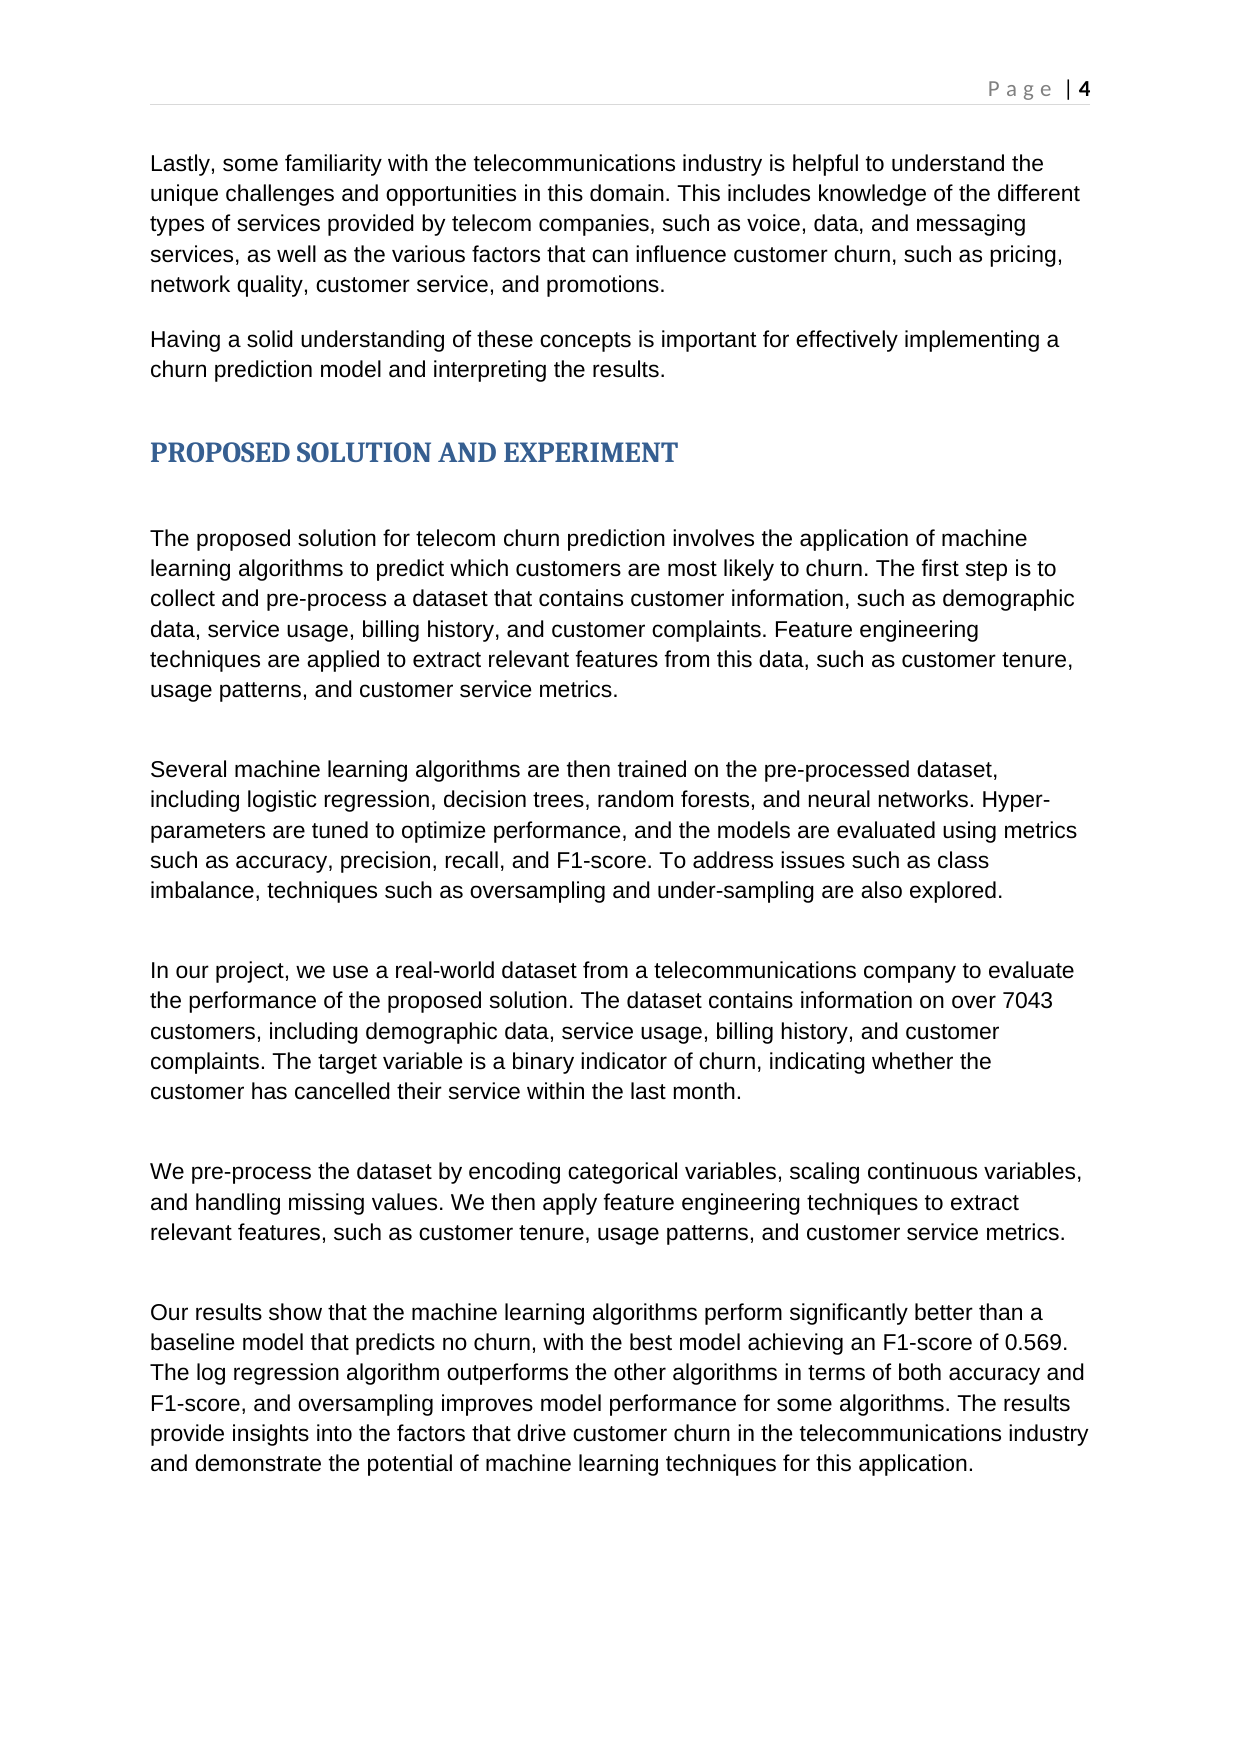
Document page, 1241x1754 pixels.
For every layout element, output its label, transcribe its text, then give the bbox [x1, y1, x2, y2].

subtitle Lastly, some familiarity with the telecommunications industry is helpful to understand the unique challenges and opportunities in this domain. This includes knowledge of the different types of services provided by telecom companies, such as voice, data, and messaging services, as well as the various factors that can influence customer churn, such as pricing, network quality, customer service, and promotions. [150, 150, 1090, 297]
subtitle Several machine learning algorithms are then trained on the pre-processed dataset, including logistic regression, decision trees, random forests, and neural networks. Hyper-parameters are tuned to optimize performance, and the models are evaluated using metrics such as accuracy, precision, recall, and F1-score. To address issues such as class imbalance, techniques such as oversampling and under-sampling are also explored. [150, 756, 1090, 903]
subtitle PROPOSED SOLUTION AND EXPERIMENT [150, 436, 1090, 470]
subtitle We pre-process the dataset by encoding categorical variables, scaling continuous variables, and handling missing values. We then apply feature engineering techniques to extract relevant features, such as customer tenure, usage patterns, and customer service metrics. [150, 1158, 1090, 1245]
subtitle In our project, we use a real-world dataset from a telecommunications company to evaluate the performance of the proposed solution. The dataset contains information on over 7043 customers, including demographic data, service usage, billing history, and customer complaints. The target variable is a binary indicator of churn, indicating whether the customer has cancelled their service within the last month. [150, 957, 1090, 1104]
subtitle The proposed solution for telecom churn prediction involves the application of machine learning algorithms to predict which customers are most likely to churn. The first step is to collect and pre-process a dataset that contains customer information, such as demographic data, service usage, billing history, and customer complaints. Feature engineering techniques are applied to extract relevant features from this data, such as customer tenure, usage patterns, and customer service metrics. [150, 525, 1090, 702]
subtitle Our results show that the machine learning algorithms perform significantly better than a baseline model that predicts no churn, with the best model achieving an F1-score of 0.569. The log regression algorithm outperforms the other algorithms in terms of both accuracy and F1-score, and oversampling improves model performance for some algorithms. The results provide insights into the factors that drive customer churn in the telecommunications industry and demonstrate the potential of machine learning techniques for this application. [150, 1299, 1090, 1476]
subtitle Having a solid understanding of these concepts is important for effectively implementing a churn prediction model and interpreting the results. [150, 326, 1090, 383]
